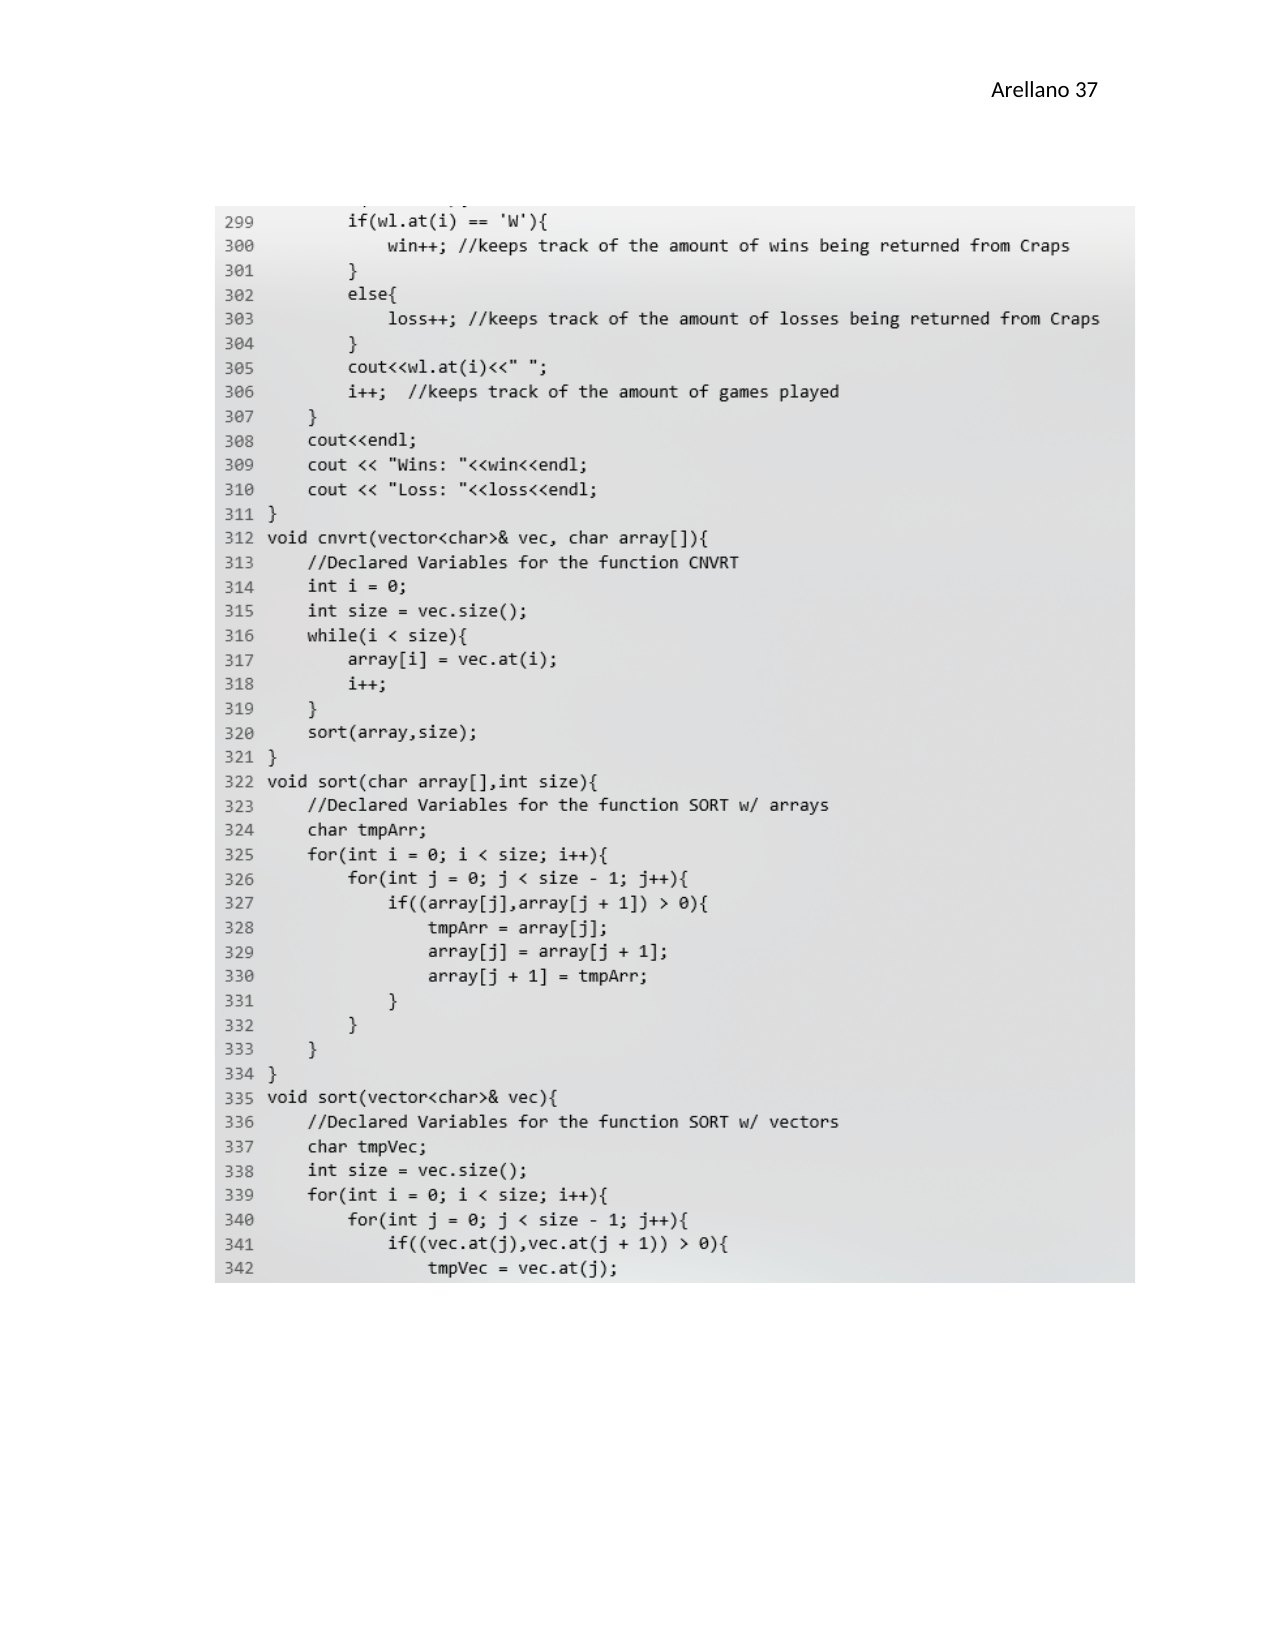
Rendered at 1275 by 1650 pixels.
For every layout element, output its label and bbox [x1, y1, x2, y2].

picture [214, 206, 1136, 1283]
